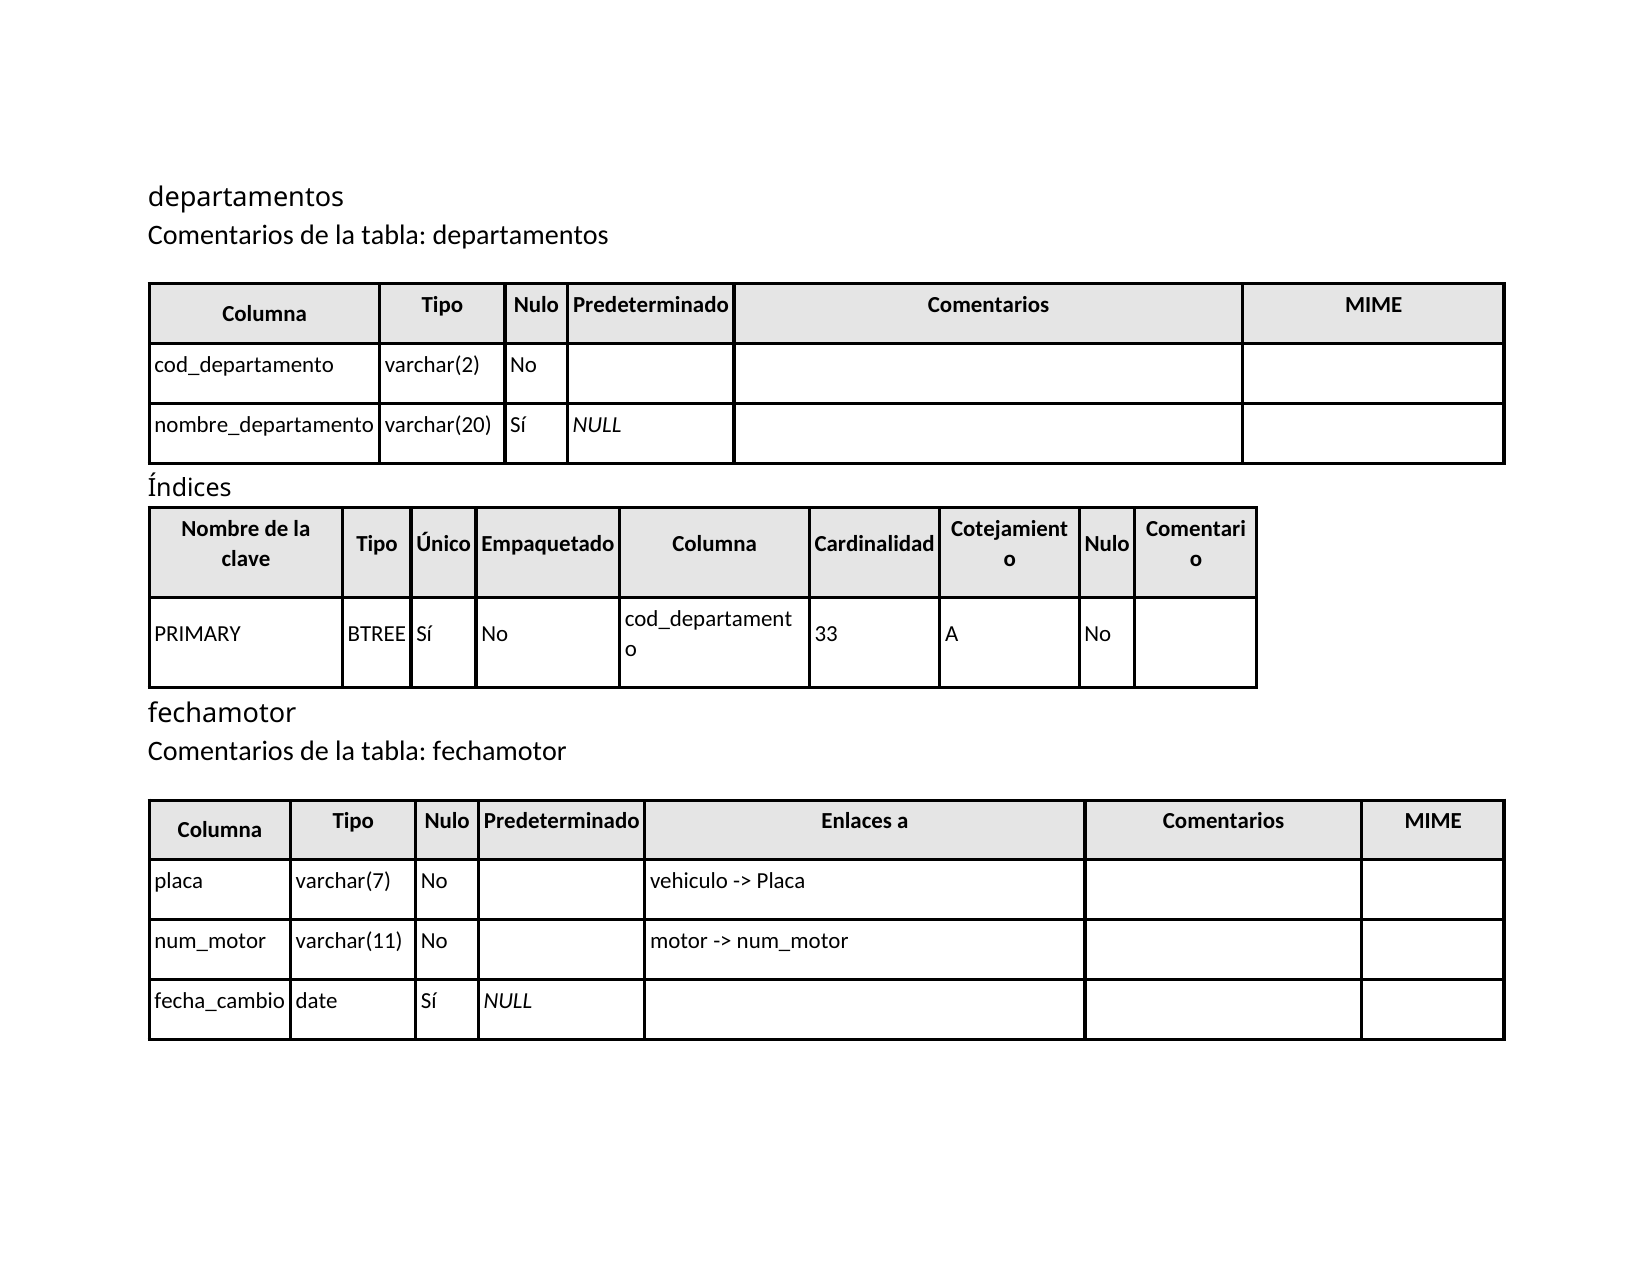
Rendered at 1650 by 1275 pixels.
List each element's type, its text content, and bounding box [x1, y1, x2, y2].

text Comentarios de la tabla: departamentos [148, 217, 1502, 251]
table_cell PRIMARY [151, 599, 341, 686]
table_cell [569, 345, 732, 402]
table_header Nulo [417, 802, 477, 858]
table_cell varchar(11) [292, 921, 414, 978]
table_header Columna [151, 802, 289, 858]
table_header Tipo [292, 802, 414, 858]
subtitle fechamotor [148, 693, 1502, 730]
table_cell varchar(20) [381, 405, 503, 462]
table_header MIME [1363, 802, 1502, 858]
table_cell No [507, 345, 566, 402]
table_cell No [1081, 599, 1133, 686]
table_cell placa [151, 861, 289, 918]
table_header Empaquetado [478, 509, 618, 596]
table_header Comentarios [736, 285, 1241, 342]
table_cell [736, 345, 1241, 402]
table_cell NULL [480, 981, 643, 1038]
table_cell [1087, 861, 1360, 918]
table_cell Sí [507, 405, 566, 462]
table_header MIME [1244, 285, 1502, 342]
table_header Nulo [507, 285, 566, 342]
table_cell A [941, 599, 1078, 686]
table_header Columna [151, 285, 378, 342]
table_header Predeterminado [569, 285, 732, 342]
table_cell [1363, 921, 1502, 978]
table_cell [1363, 981, 1502, 1038]
table_header Tipo [381, 285, 503, 342]
table_cell [1244, 405, 1502, 462]
table_cell [480, 861, 643, 918]
table_header Único [413, 509, 474, 596]
table_cell NULL [569, 405, 732, 462]
table_cell nombre_departamento [151, 405, 378, 462]
table_cell BTREE [344, 599, 409, 686]
table_cell cod_departamento [151, 345, 378, 402]
table_cell varchar(7) [292, 861, 414, 918]
table_cell [1363, 861, 1502, 918]
table_cell varchar(2) [381, 345, 503, 402]
table_cell [1136, 599, 1255, 686]
table_header Comentarios [1087, 802, 1360, 858]
table_header Enlaces a [646, 802, 1083, 858]
table_header Predeterminado [480, 802, 643, 858]
table_cell No [417, 921, 477, 978]
table_cell [1244, 345, 1502, 402]
table_cell cod_departamento [621, 599, 808, 686]
table_cell [1087, 981, 1360, 1038]
table_header Cotejamiento [941, 509, 1078, 596]
table_cell No [478, 599, 618, 686]
table_cell fecha_cambio [151, 981, 289, 1038]
table_header Comentario [1136, 509, 1255, 596]
table_cell [736, 405, 1241, 462]
table_cell [480, 921, 643, 978]
table_cell [1087, 921, 1360, 978]
table_cell num_motor [151, 921, 289, 978]
table_cell motor -> num_motor [646, 921, 1083, 978]
table_cell 33 [811, 599, 938, 686]
table_header Columna [621, 509, 808, 596]
subtitle departamentos [148, 177, 1502, 214]
table_header Nombre de la clave [151, 509, 341, 596]
table_header Tipo [344, 509, 409, 596]
table_header Nulo [1081, 509, 1133, 596]
table_cell [646, 981, 1083, 1038]
table_cell Sí [417, 981, 477, 1038]
subtitle Índices [148, 469, 1502, 503]
text Comentarios de la tabla: fechamotor [148, 733, 1502, 768]
table_cell vehiculo -> Placa [646, 861, 1083, 918]
table_cell No [417, 861, 477, 918]
table_cell Sí [413, 599, 474, 686]
table_header Cardinalidad [811, 509, 938, 596]
table_cell date [292, 981, 414, 1038]
